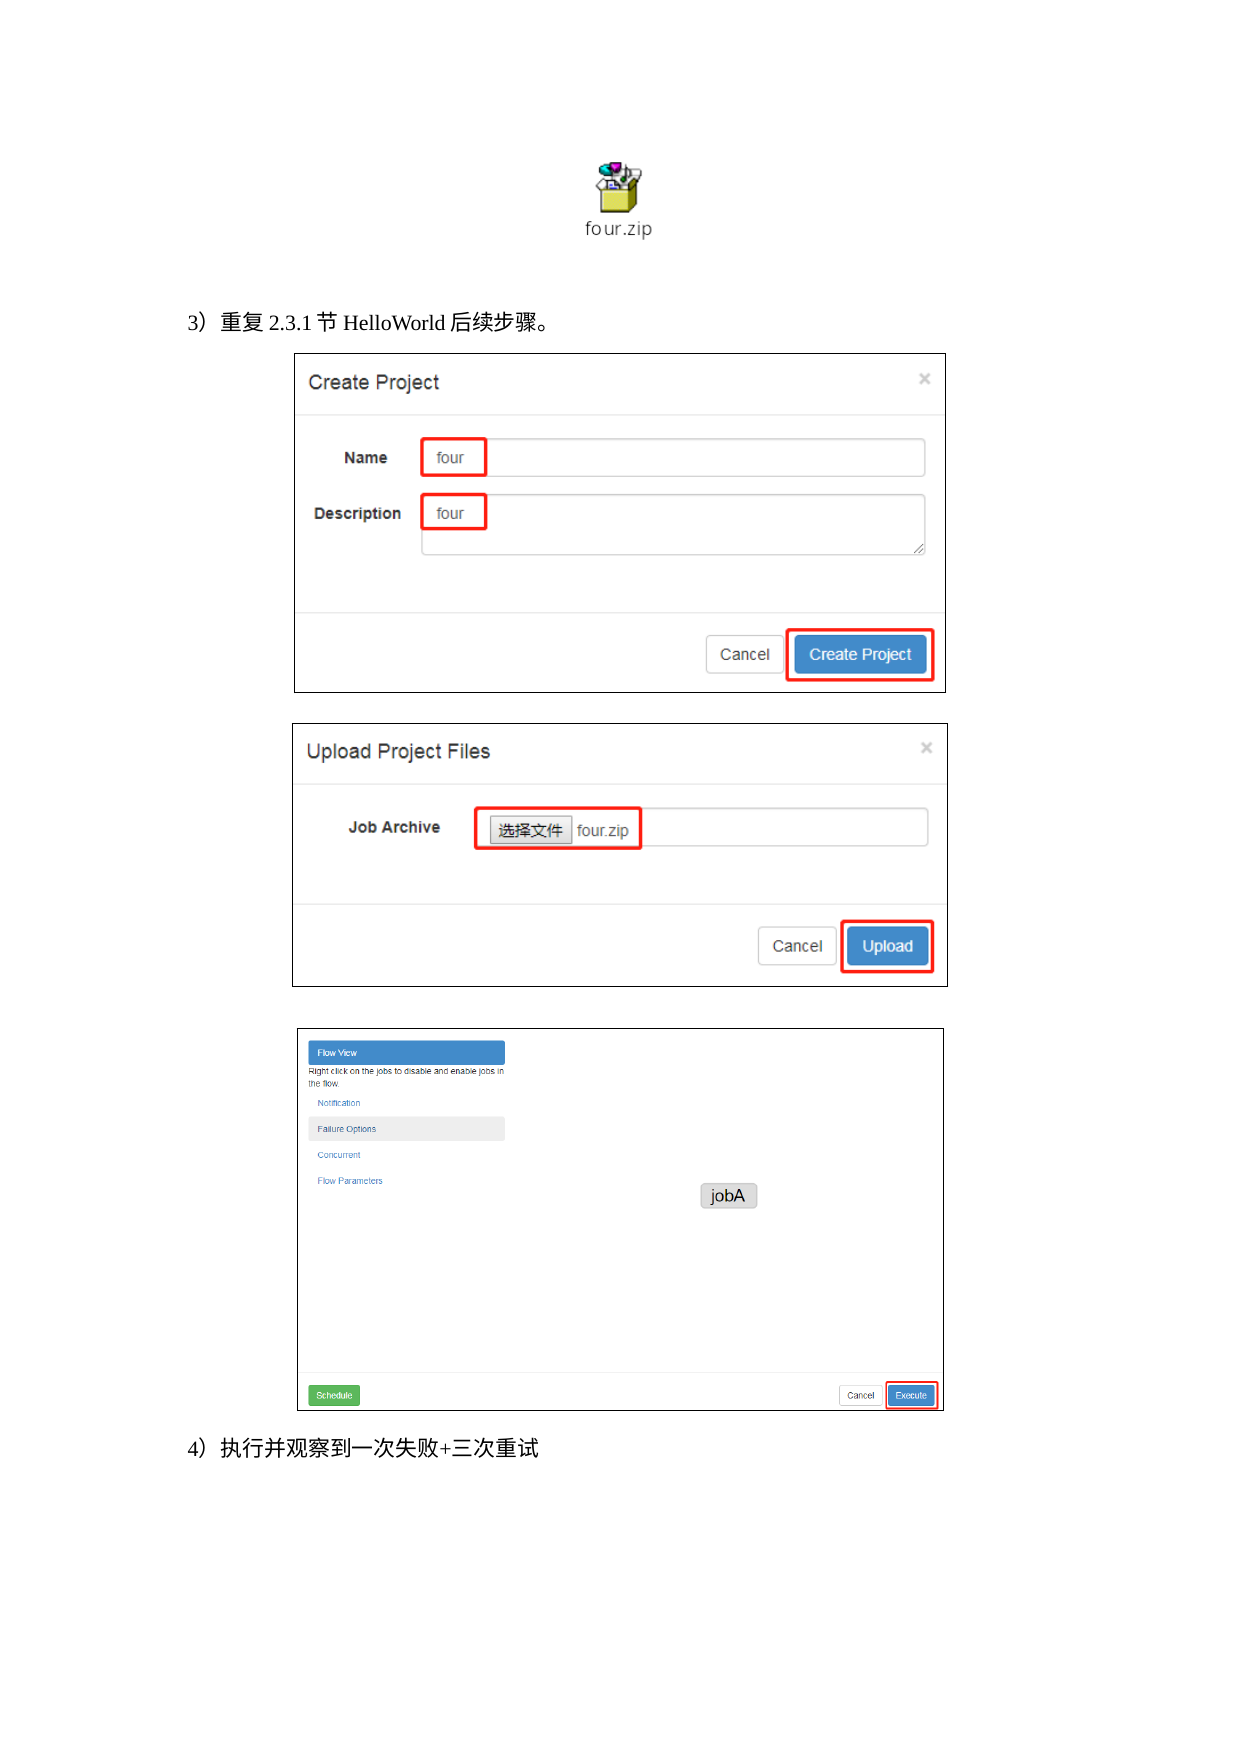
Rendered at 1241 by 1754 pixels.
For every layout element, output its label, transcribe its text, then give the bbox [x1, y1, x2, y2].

picture [293, 724, 947, 986]
text 4）执行并观察到一次失败+三次重试 [187, 1431, 1053, 1463]
picture [295, 354, 945, 692]
text 3）重复2.3.1节HelloWorld后续步骤。 [187, 304, 1053, 337]
picture [298, 1029, 943, 1410]
